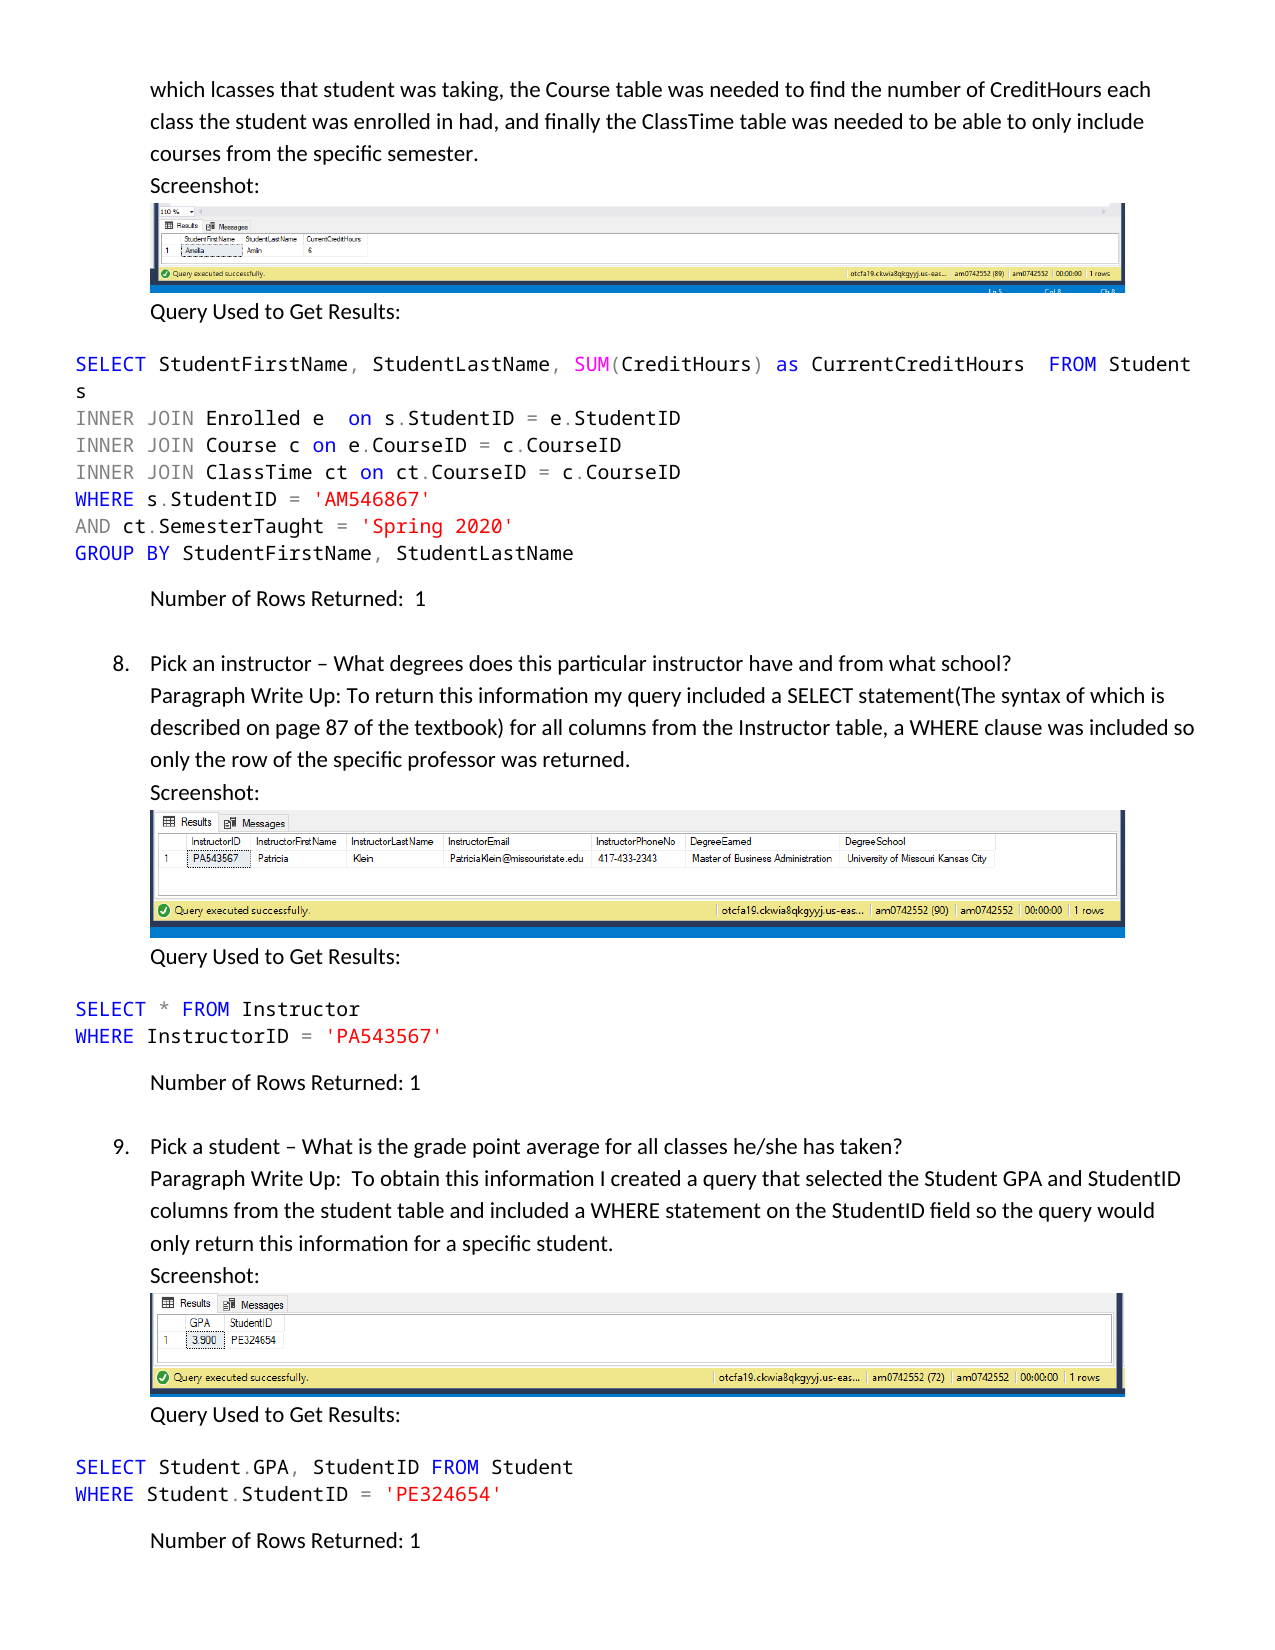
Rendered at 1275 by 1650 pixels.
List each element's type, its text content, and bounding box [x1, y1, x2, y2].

list Query Used to Get Results: [150, 297, 1200, 325]
text SELECT * FROM Instructor [75, 995, 1200, 1022]
text GROUP BY StudentFirstName, StudentLastName [75, 539, 1200, 566]
picture [150, 203, 1125, 293]
text INNER JOIN ClassTime ct on ct.CourseID = c.CourseID [75, 458, 1200, 485]
text WHERE Student.StudentID = 'PE324654' [75, 1481, 1200, 1507]
list Paragraph Write Up: To obtain this information I created a query that selected the Student GPA and StudentID columns from the student table and included a WHERE statement on the StudentID field so the query would only return this information for a specific student. [150, 1164, 1200, 1257]
list Query Used to Get Results: [150, 1401, 1200, 1428]
text SELECT Student.GPA, StudentID FROM Student [75, 1453, 1200, 1481]
list Number of Rows Returned: 1 [150, 1068, 1200, 1096]
list Screenshot: [150, 1261, 1200, 1289]
list Pick a student – What is the grade point average for all classes he/she has taken? [112, 1132, 1200, 1160]
list Number of Rows Returned: 1 [150, 584, 1200, 613]
picture [150, 810, 1125, 938]
list Paragraph Write Up: To return this information my query included a SELECT statement(The syntax of which is described on page 87 of the textbook) for all columns from the Instructor table, a WHERE clause was included so only the row of the specific professor was returned. [150, 681, 1200, 773]
text WHERE s.StudentID = 'AM546867' [75, 485, 1200, 512]
text INNER JOIN Enrolled e on s.StudentID = e.StudentID [75, 404, 1200, 431]
text INNER JOIN Course c on e.CourseID = c.CourseID [75, 431, 1200, 458]
text AND ct.SemesterTaught = 'Spring 2020' [75, 512, 1200, 539]
list Number of Rows Returned: 1 [150, 1526, 1200, 1554]
list Query Used to Get Results: [150, 942, 1200, 970]
text WHERE InstructorID = 'PA543567' [75, 1022, 1200, 1049]
list Pick an instructor – What degrees does this particular instructor have and from what school? [112, 649, 1200, 677]
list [150, 75, 1200, 167]
picture [150, 1293, 1125, 1397]
text SELECT StudentFirstName, StudentLastName, SUM(CreditHours) as CurrentCreditHours FROM Student s [75, 350, 1200, 404]
